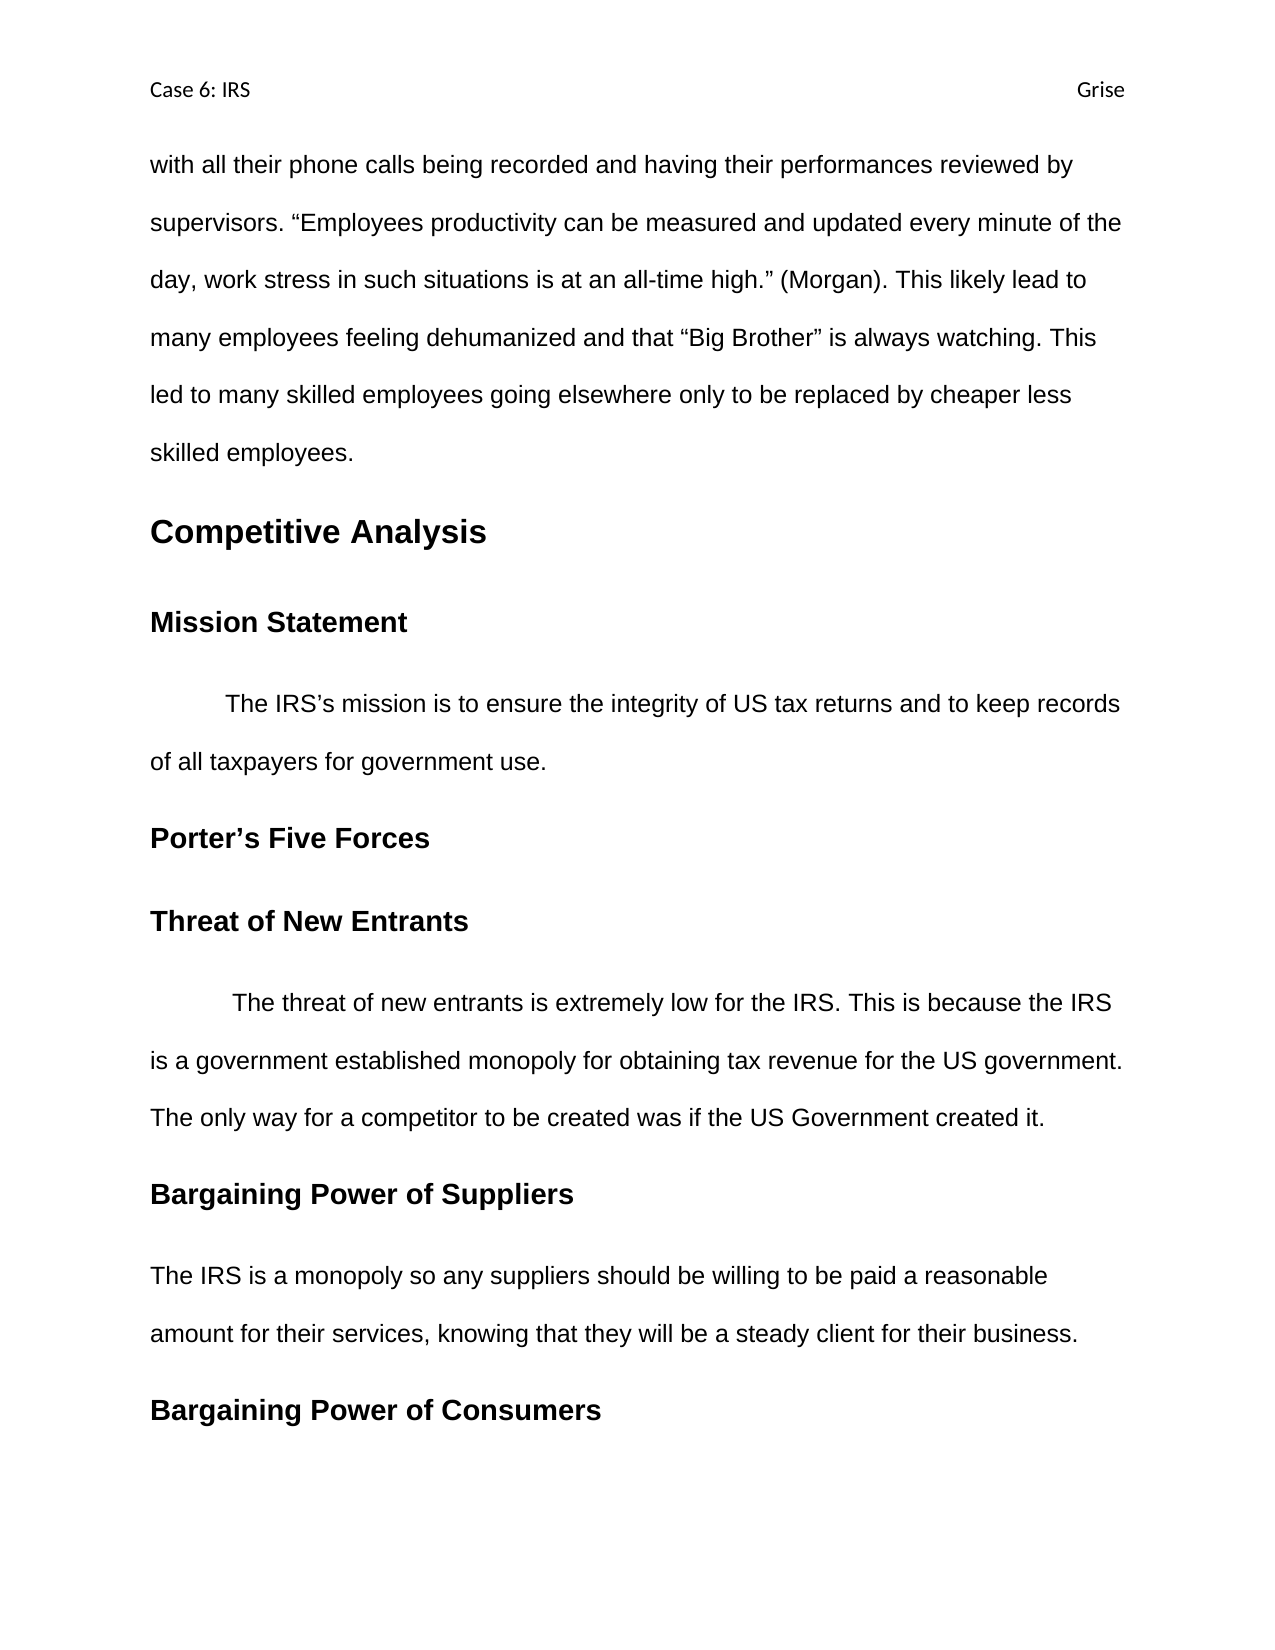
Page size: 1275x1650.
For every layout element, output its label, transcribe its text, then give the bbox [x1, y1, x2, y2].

text The IRS is a monopoly so any suppliers should be willing to be paid a reasonable amount for their services, knowing that they will be a steady client for their business. [150, 1261, 1125, 1347]
text Mission Statement [150, 605, 1125, 639]
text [150, 150, 1125, 466]
text The IRS’s mission is to ensure the integrity of US tax returns and to keep records of all taxpayers for government use. [150, 689, 1125, 775]
text Porter’s Five Forces [150, 821, 1125, 854]
text Bargaining Power of Suppliers [150, 1177, 1125, 1211]
text Threat of New Entrants [150, 904, 1125, 938]
text The threat of new entrants is extremely low for the IRS. This is because the IRS is a government established monopoly for obtaining tax revenue for the US government. The only way for a competitor to be created was if the US Government created it. [150, 988, 1125, 1132]
text Bargaining Power of Consumers [150, 1393, 1125, 1426]
text Competitive Analysis [150, 512, 1125, 550]
